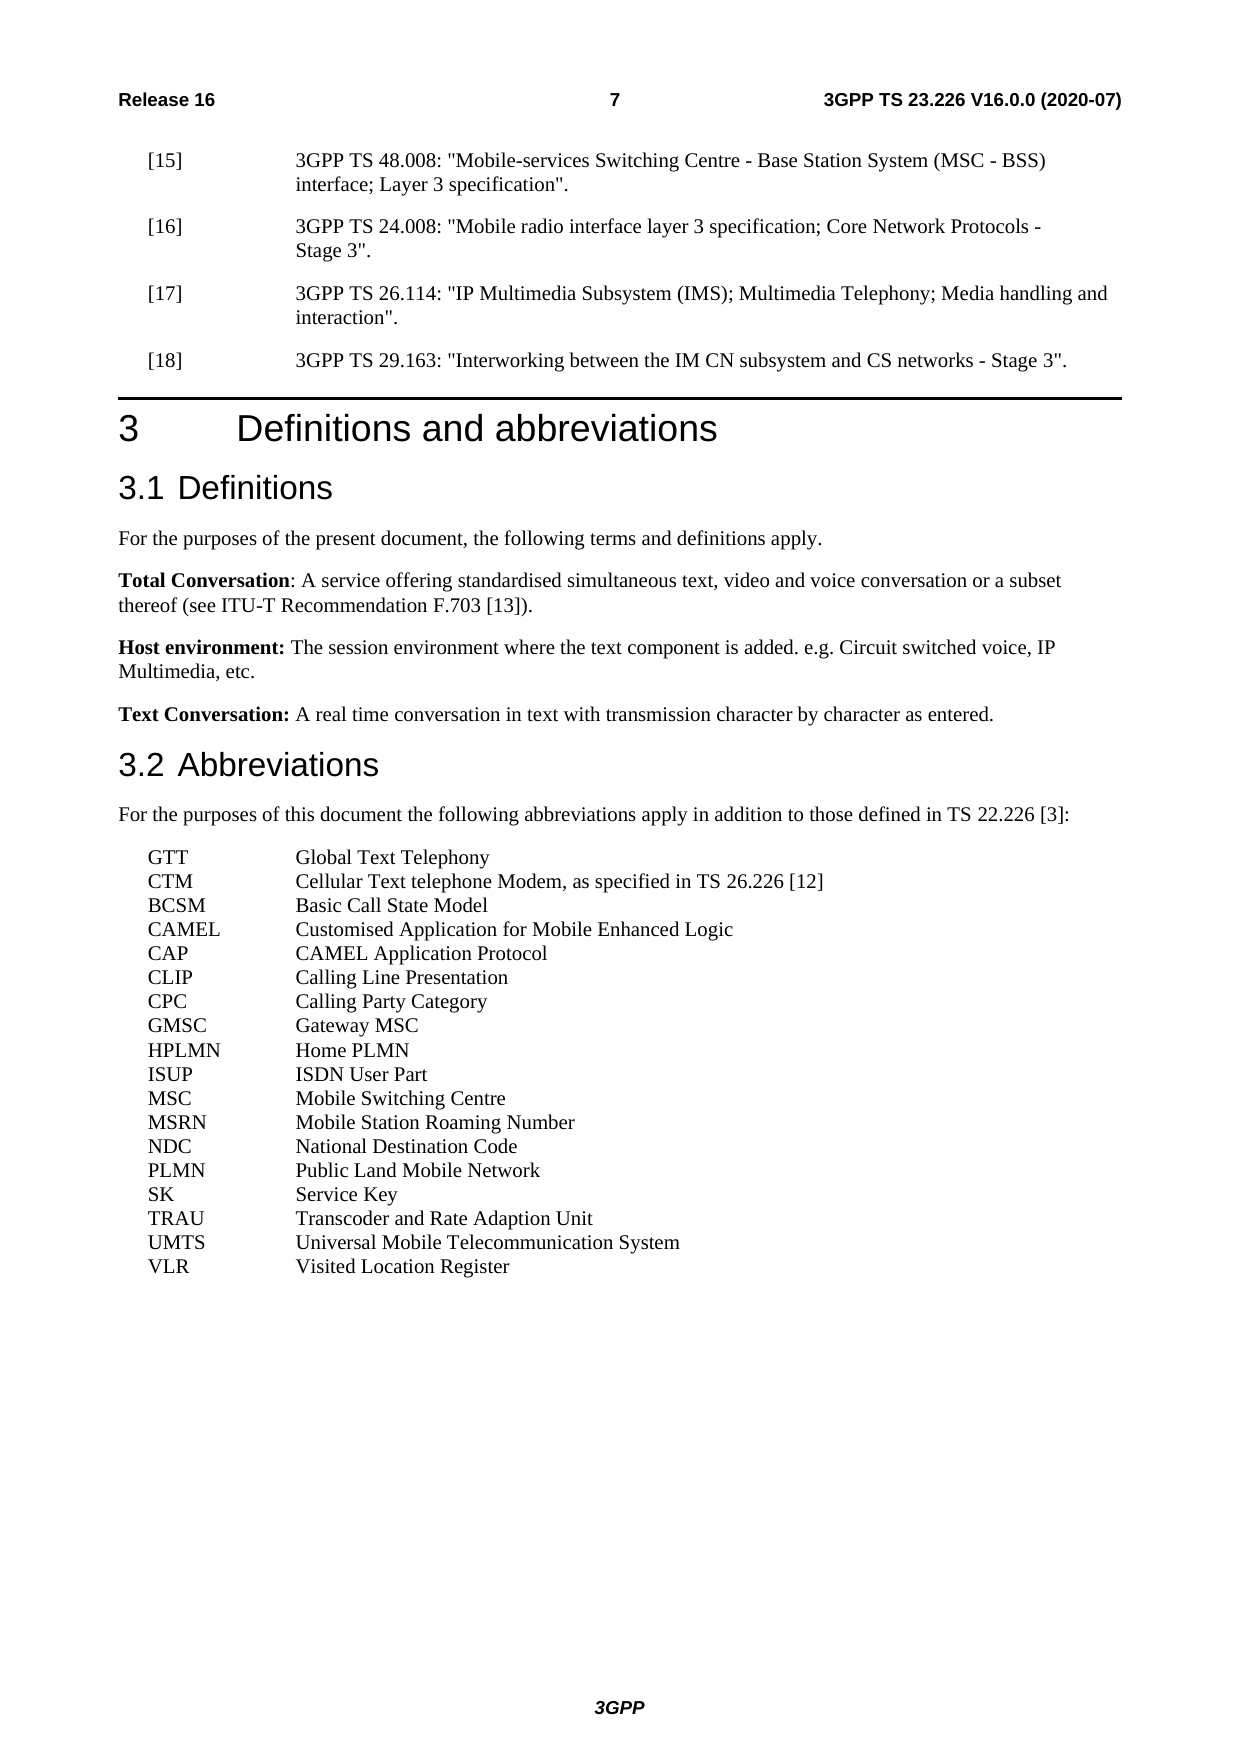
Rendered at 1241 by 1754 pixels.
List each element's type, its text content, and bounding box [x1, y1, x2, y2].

text [18] 3GPP TS 29.163: "Interworking between the IM CN subsystem and CS networks - Stage 3". [148, 348, 1122, 372]
text TRAU Transcoder and Rate Adaption Unit [148, 1206, 1122, 1230]
text MSC Mobile Switching Centre [148, 1086, 1122, 1110]
text For the purposes of this document the following abbreviations apply in addition to those defined in TS 22.226 [3]: [118, 802, 1122, 826]
text CPC Calling Party Category [148, 989, 1122, 1013]
text [15] 3GPP TS 48.008: "Mobile-services Switching Centre - Base Station System (MSC - BSS) interface; Layer 3 specification". [148, 147, 1122, 196]
subtitle 3 Definitions and abbreviations [118, 400, 1122, 450]
text CAMEL Customised Application for Mobile Enhanced Logic [148, 917, 1122, 941]
text Text Conversation: A real time conversation in text with transmission character by character as entered. [118, 702, 1122, 726]
text [17] 3GPP TS 26.114: "IP Multimedia Subsystem (IMS); Multimedia Telephony; Media handling and interaction". [148, 281, 1122, 329]
text Host environment: The session environment where the text component is added. e.g. Circuit switched voice, IP Multimedia, etc. [118, 635, 1122, 683]
text CAP CAMEL Application Protocol [148, 941, 1122, 965]
text GTT Global Text Telephony [148, 845, 1122, 869]
text For the purposes of the present document, the following terms and definitions apply. [118, 526, 1122, 550]
text Total Conversation: A service offering standardised simultaneous text, video and voice conversation or a subset thereof (see ITU-T Recommendation F.703 [13]). [118, 568, 1122, 617]
text CLIP Calling Line Presentation [148, 965, 1122, 989]
text CTM Cellular Text telephone Modem, as specified in TS 26.226 [12] [148, 869, 1122, 893]
subtitle 3.1 Definitions [118, 468, 1122, 507]
text UMTS Universal Mobile Telecommunication System [148, 1230, 1122, 1254]
text MSRN Mobile Station Roaming Number [148, 1110, 1122, 1134]
text SK Service Key [148, 1182, 1122, 1206]
text HPLMN Home PLMN [148, 1037, 1122, 1062]
text NDC National Destination Code [148, 1134, 1122, 1158]
text [16] 3GPP TS 24.008: "Mobile radio interface layer 3 specification; Core Network Protocols - Stage 3". [148, 214, 1122, 262]
text GMSC Gateway MSC [148, 1013, 1122, 1037]
subtitle 3.2 Abbreviations [118, 745, 1122, 783]
text BCSM Basic Call State Model [148, 893, 1122, 917]
text PLMN Public Land Mobile Network [148, 1158, 1122, 1182]
text VLR Visited Location Register [148, 1254, 1122, 1278]
text ISUP ISDN User Part [148, 1062, 1122, 1086]
